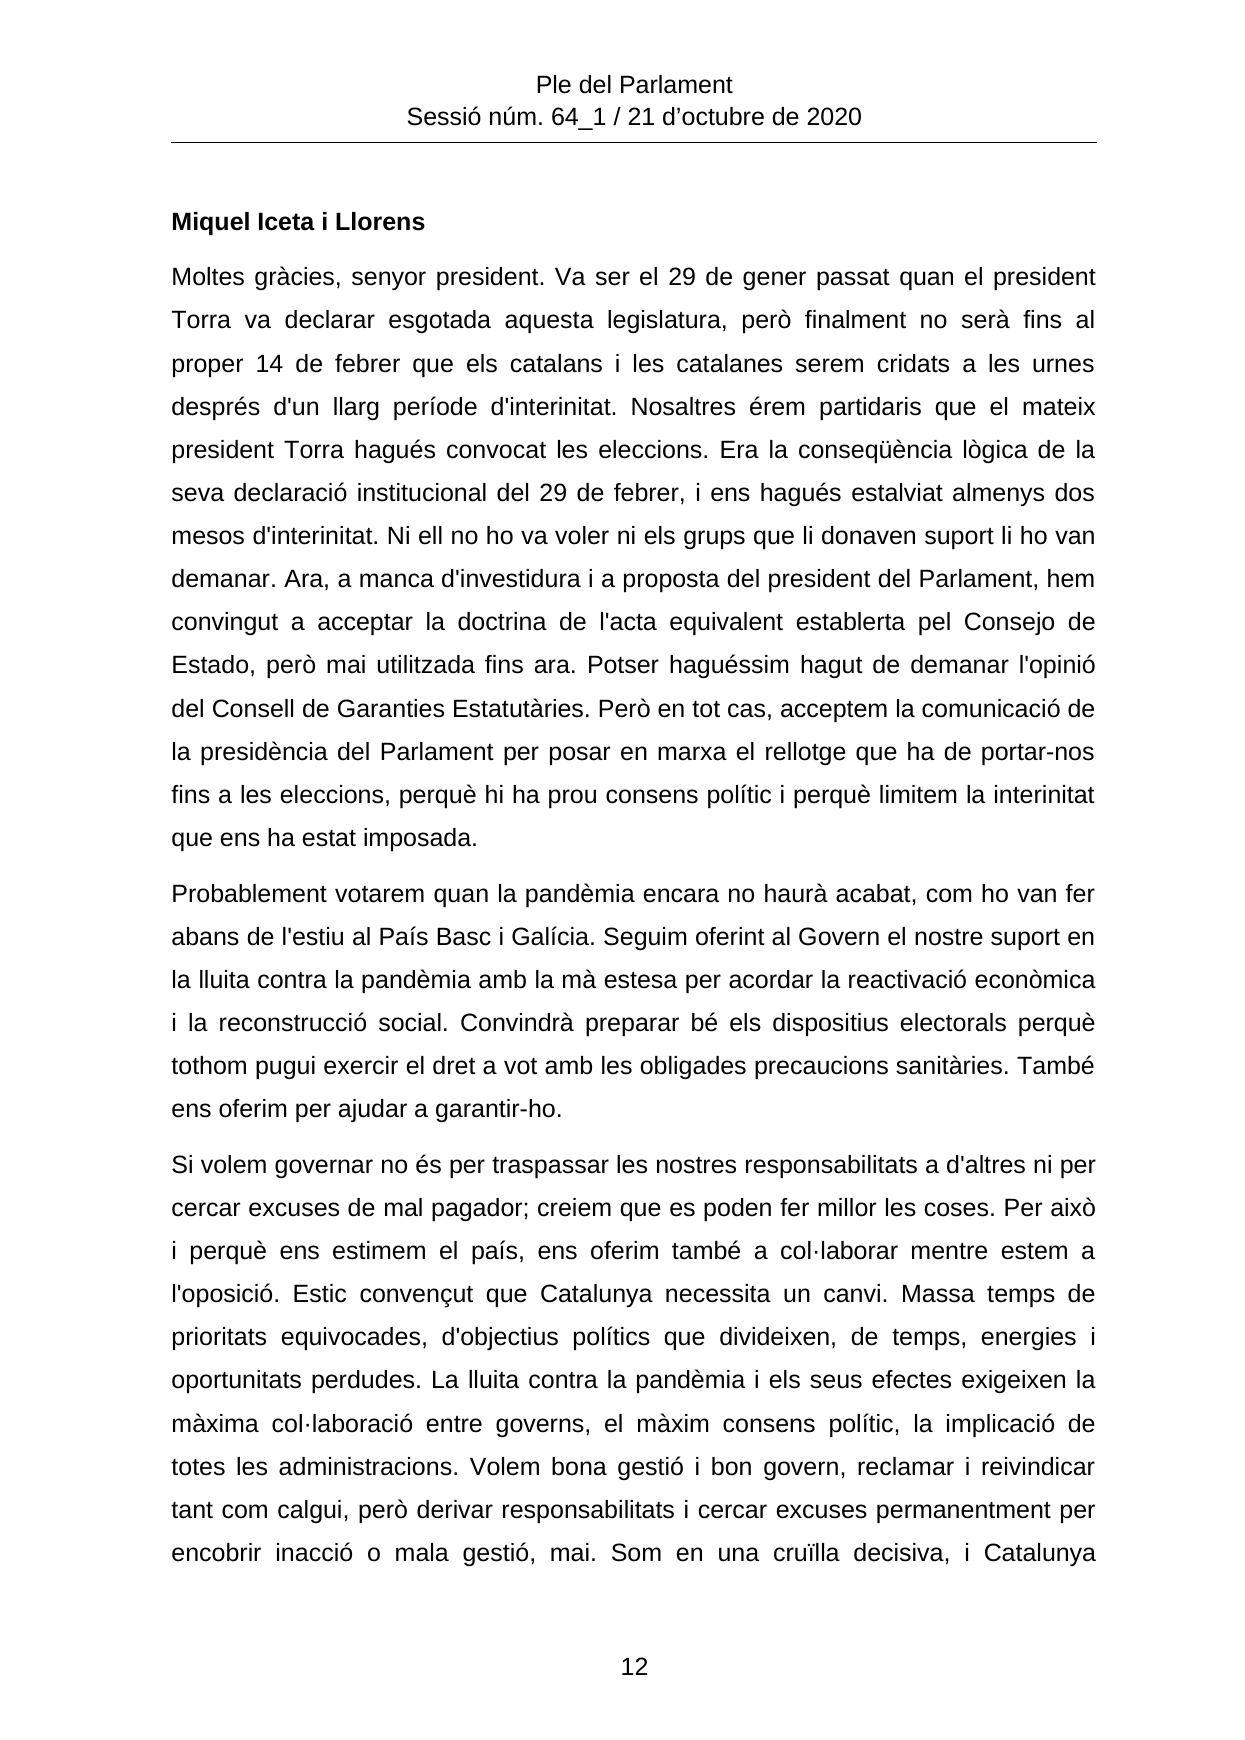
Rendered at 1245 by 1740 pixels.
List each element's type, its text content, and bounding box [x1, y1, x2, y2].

text Miquel Iceta i Llorens [171, 207, 1097, 236]
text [171, 1150, 1097, 1567]
text Probablement votarem quan la pandèmia encara no haurà acabat, com ho van fer abans de l'estiu al País Basc i Galícia. Seguim oferint al Govern el nostre suport en la lluita contra la pandèmia amb la mà estesa per acordar la reactivació econòmica i la reconstrucció social. Convindrà preparar bé els dispositius electorals perquè tothom pugui exercir el dret a vot amb les obligades precaucions sanitàries. També ens oferim per ajudar a garantir-ho. [171, 879, 1097, 1123]
text Moltes gràcies, senyor president. Va ser el 29 de gener passat quan el president Torra va declarar esgotada aquesta legislatura, però finalment no serà fins al proper 14 de febrer que els catalans i les catalanes serem cridats a les urnes després d'un llarg període d'interinitat. Nosaltres érem partidaris que el mateix president Torra hagués convocat les eleccions. Era la conseqüència lògica de la seva declaració institucional del 29 de febrer, i ens hagués estalviat almenys dos mesos d'interinitat. Ni ell no ho va voler ni els grups que li donaven suport li ho van demanar. Ara, a manca d'investidura i a proposta del president del Parlament, hem convingut a acceptar la doctrina de l'acta equivalent establerta pel Consejo de Estado, però mai utilitzada fins ara. Potser haguéssim hagut de demanar l'opinió del Consell de Garanties Estatutàries. Però en tot cas, acceptem la comunicació de la presidència del Parlament per posar en marxa el rellotge que ha de portar-nos fins a les eleccions, perquè hi ha prou consens polític i perquè limitem la interinitat que ens ha estat imposada. [171, 262, 1097, 852]
